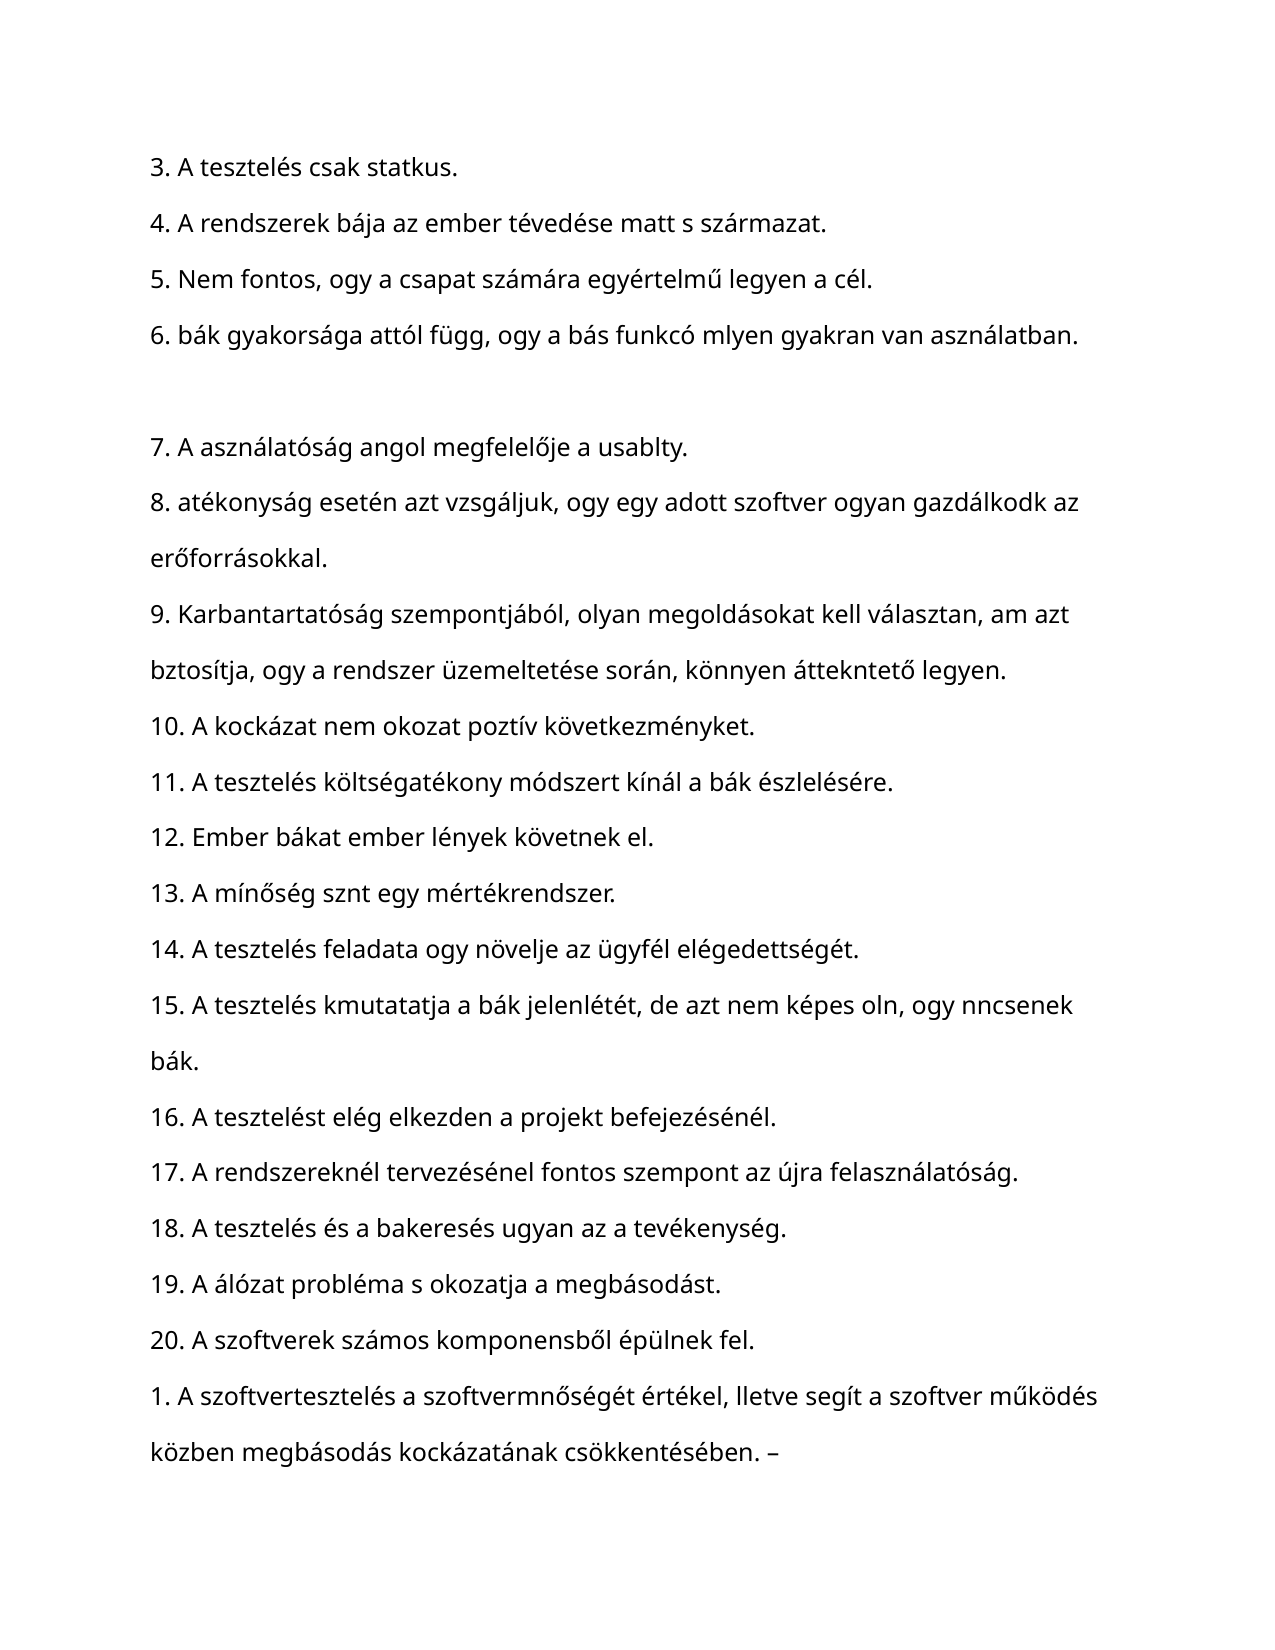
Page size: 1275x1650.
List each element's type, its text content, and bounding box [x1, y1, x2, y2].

text 16. A tesztelést elég elkezden a projekt befejezésénél. [150, 1099, 1125, 1133]
text erőforrásokkal. [150, 541, 1125, 575]
text 15. A tesztelés kmutatatja a bák jelenlétét, de azt nem képes oln, ogy nncsenek [150, 987, 1125, 1022]
text 5. Nem fontos, ogy a csapat számára egyértelmű legyen a cél. [150, 262, 1125, 296]
text 17. A rendszereknél tervezésénel fontos szempont az újra felasználatóság. [150, 1155, 1125, 1189]
text 12. Ember bákat ember lények követnek el. [150, 820, 1125, 854]
text 10. A kockázat nem okozat poztív következményket. [150, 708, 1125, 742]
text 13. A mínőség sznt egy mértékrendszer. [150, 876, 1125, 910]
text 3. A tesztelés csak statkus. [150, 150, 1125, 184]
text 20. A szoftverek számos komponensből épülnek fel. [150, 1322, 1125, 1357]
text bztosítja, ogy a rendszer üzemeltetése során, könnyen áttekntető legyen. [150, 652, 1125, 687]
text 19. A álózat probléma s okozatja a megbásodást. [150, 1267, 1125, 1301]
text 14. A tesztelés feladata ogy növelje az ügyfél elégedettségét. [150, 932, 1125, 966]
text 11. A tesztelés költségatékony módszert kínál a bák észlelésére. [150, 764, 1125, 798]
text bák. [150, 1043, 1125, 1077]
text 4. A rendszerek bája az ember tévedése matt s származat. [150, 206, 1125, 240]
text 7. A asználatóság angol megfelelője a usablty. [150, 429, 1125, 463]
text 18. A tesztelés és a bakeresés ugyan az a tevékenység. [150, 1211, 1125, 1245]
text 6. bák gyakorsága attól függ, ogy a bás funkcó mlyen gyakran van asználatban. [150, 317, 1125, 352]
text közben megbásodás kockázatának csökkentésében. – [150, 1434, 1125, 1468]
text 1. A szoftvertesztelés a szoftvermnőségét értékel, lletve segít a szoftver működés [150, 1378, 1125, 1412]
text 9. Karbantartatóság szempontjából, olyan megoldásokat kell választan, am azt [150, 597, 1125, 631]
text 8. atékonyság esetén azt vzsgáljuk, ogy egy adott szoftver ogyan gazdálkodk az [150, 485, 1125, 519]
